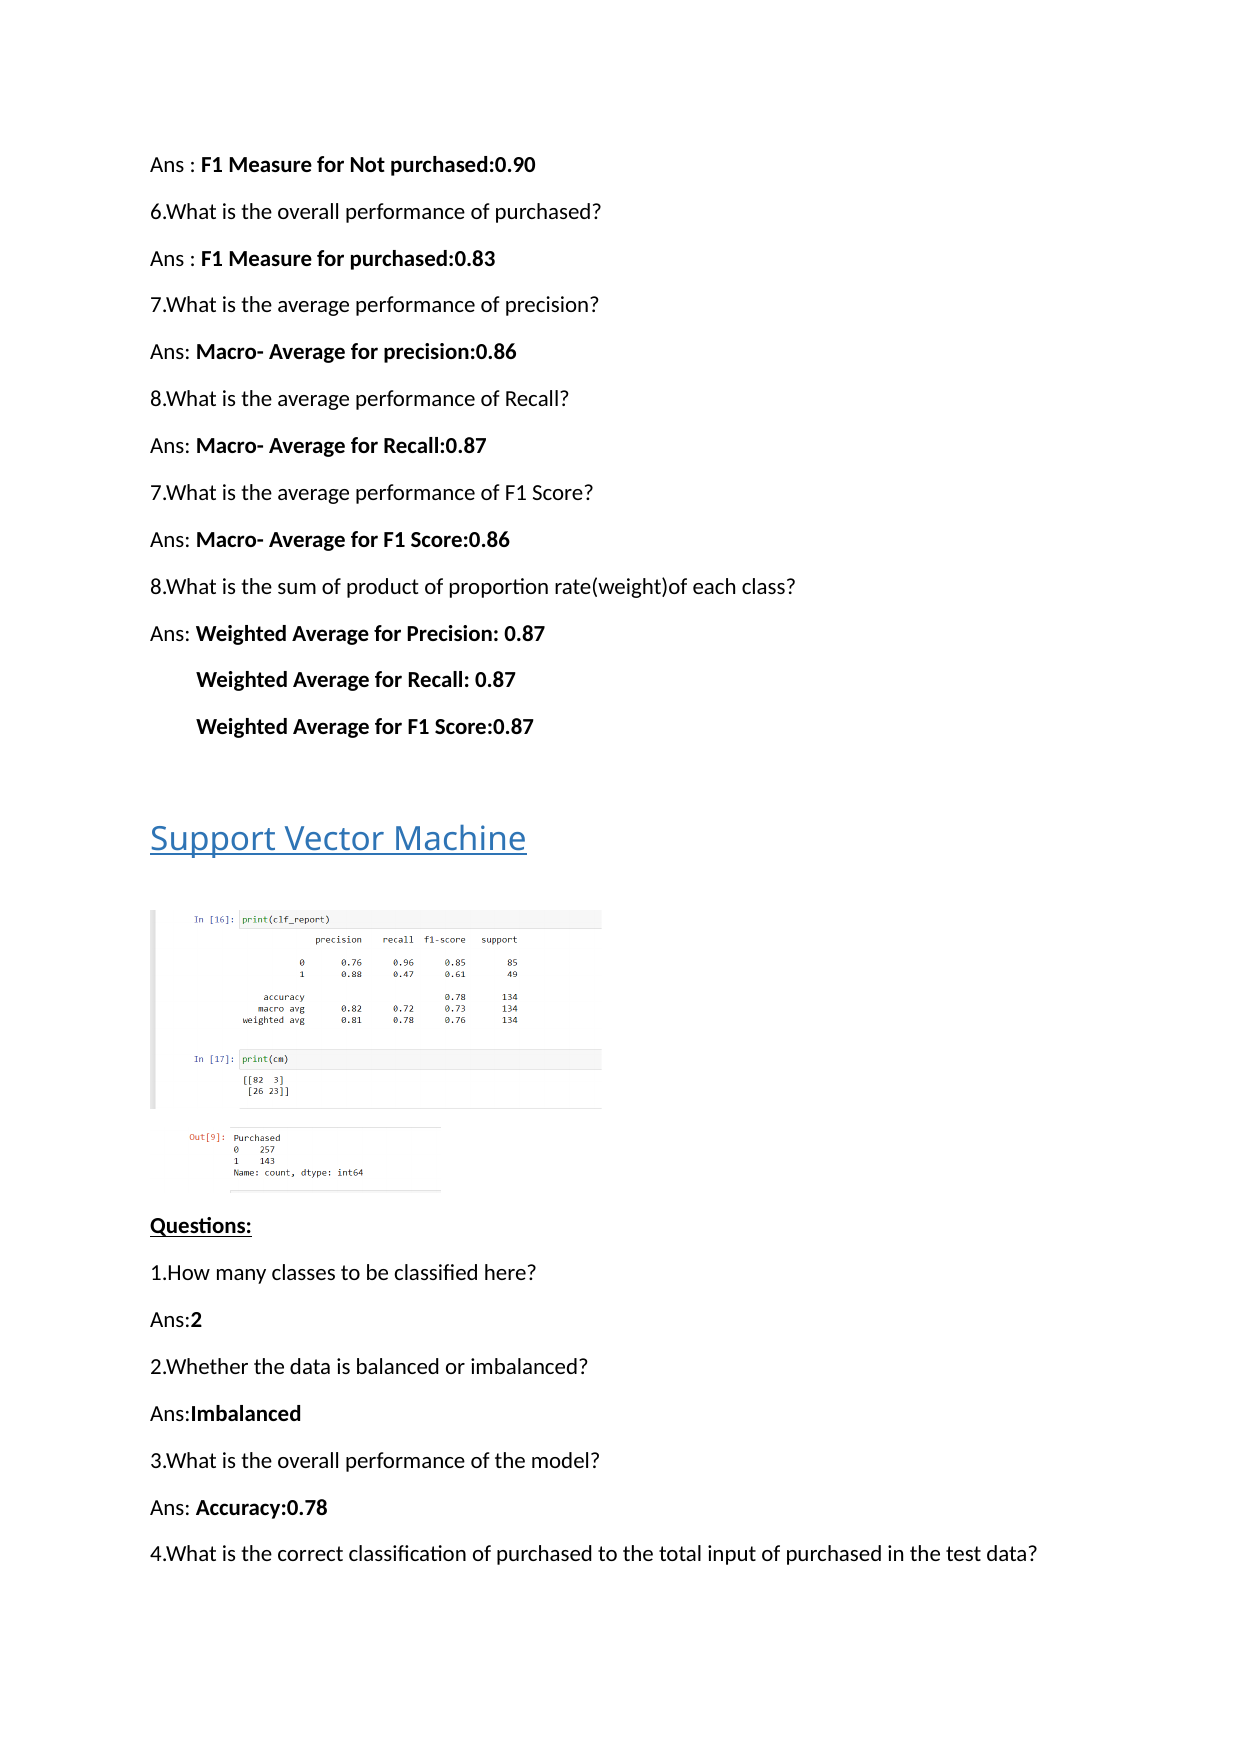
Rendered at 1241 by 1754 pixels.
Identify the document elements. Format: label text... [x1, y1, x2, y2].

text Ans: Accuracy:0.78 [150, 1493, 1090, 1521]
text Ans : F1 Measure for purchased:0.83 [150, 244, 1090, 272]
text 4.What is the correct classification of purchased to the total input of purchased in the test data? [150, 1539, 1090, 1568]
text 8.What is the sum of product of proportion rate(weight)of each class? [150, 572, 1090, 600]
text 6.What is the overall performance of purchased? [150, 197, 1090, 225]
text Weighted Average for Recall: 0.87 [150, 666, 1090, 694]
text 7.What is the average performance of F1 Score? [150, 478, 1090, 506]
text Ans: Macro- Average for precision:0.86 [150, 337, 1090, 366]
text Ans: Macro- Average for F1 Score:0.86 [150, 525, 1090, 553]
text 7.What is the average performance of precision? [150, 291, 1090, 319]
text 8.What is the average performance of Recall? [150, 384, 1090, 412]
text 1.How many classes to be classified here? [150, 1258, 1090, 1286]
picture [150, 910, 602, 1109]
text 2.Whether the data is balanced or imbalanced? [150, 1352, 1090, 1380]
text Weighted Average for F1 Score:0.87 [150, 712, 1090, 741]
text 3.What is the overall performance of the model? [150, 1446, 1090, 1474]
subtitle Support Vector Machine [150, 814, 1090, 860]
text Questions: [150, 1211, 1090, 1239]
text Ans: Macro- Average for Recall:0.87 [150, 431, 1090, 459]
text Ans:2 [150, 1305, 1090, 1333]
text Ans:Imbalanced [150, 1399, 1090, 1427]
picture [150, 1127, 441, 1193]
text Ans : F1 Measure for Not purchased:0.90 [150, 150, 1090, 178]
text Ans: Weighted Average for Precision: 0.87 [150, 619, 1090, 647]
